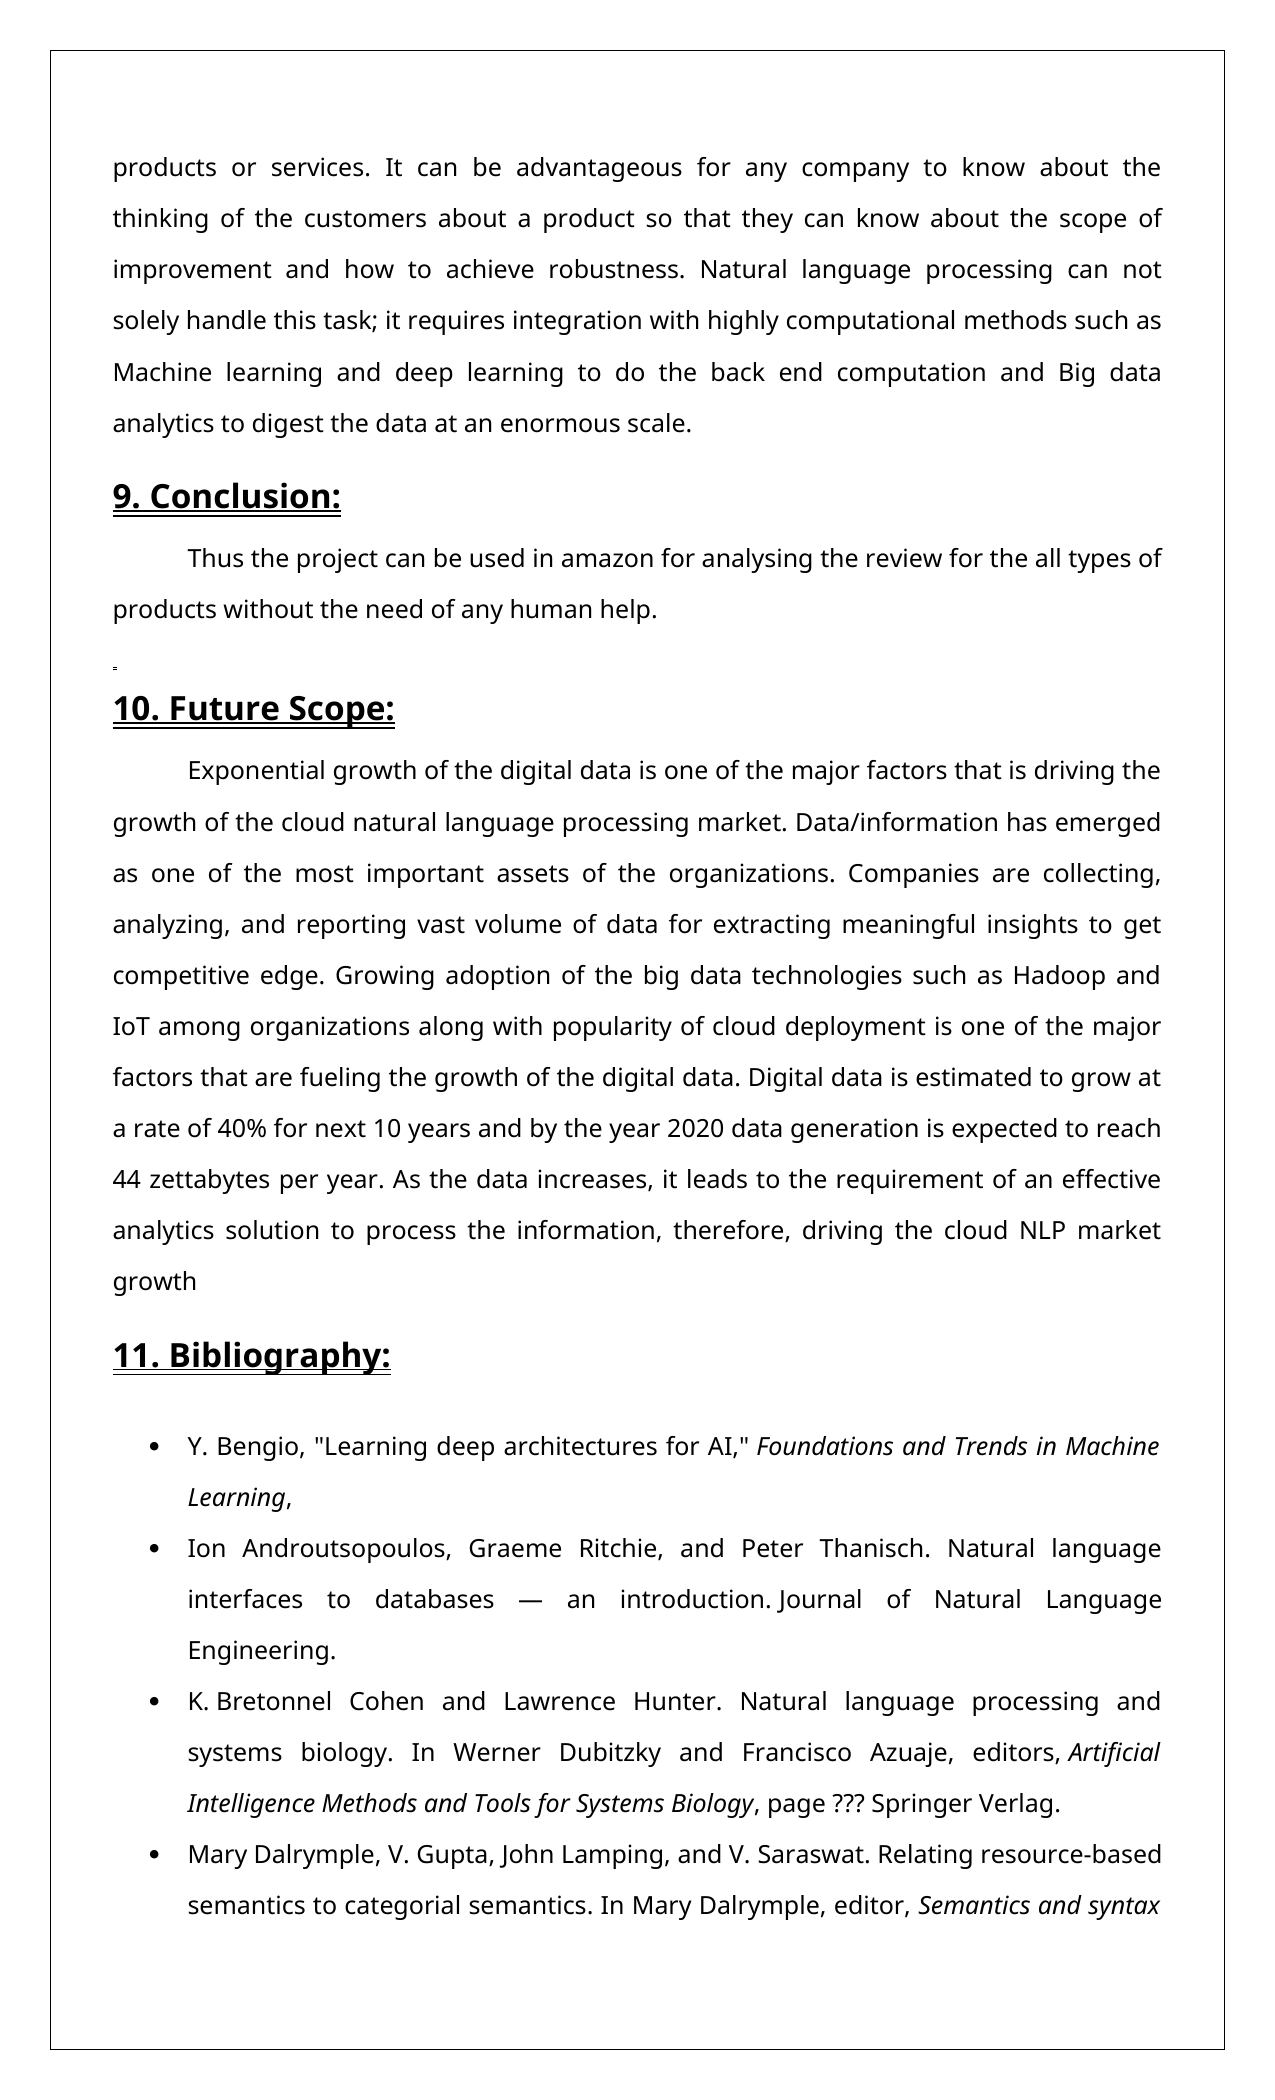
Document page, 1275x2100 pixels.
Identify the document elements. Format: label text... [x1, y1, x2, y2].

list K. Bretonnel Cohen and Lawrence Hunter. Natural language processing and systems biology. In Werner Dubitzky and Francisco Azuaje, editors, Artificial Intelligence Methods and Tools for Systems Biology, page ??? Springer Verlag. [150, 1684, 1163, 1820]
text 10. Future Scope: [112, 685, 1163, 731]
text Thus the project can be used in amazon for analysing the review for the all types of products without the need of any human help. [112, 541, 1163, 626]
text 11. Bibliography: [112, 1331, 1163, 1377]
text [112, 150, 1163, 439]
list Y. Bengio, "Learning deep architectures for AI," Foundations and Trends in Machine Learning, [150, 1429, 1163, 1514]
text 9. Conclusion: [112, 473, 1163, 518]
text Exponential growth of the digital data is one of the major factors that is driving the growth of the cloud natural language processing market. Data/information has emerged as one of the most important assets of the organizations. Companies are collecting, analyzing, and reporting vast volume of data for extracting meaningful insights to get competitive edge. Growing adoption of the big data technologies such as Hadoop and IoT among organizations along with popularity of cloud deployment is one of the major factors that are fueling the growth of the digital data. Digital data is estimated to grow at a rate of 40% for next 10 years and by the year 2020 data generation is expected to reach 44 zettabytes per year. As the data increases, it leads to the requirement of an effective analytics solution to process the information, therefore, driving the cloud NLP market growth [112, 753, 1163, 1298]
list Ion Androutsopoulos, Graeme Ritchie, and Peter Thanisch. Natural language interfaces to databases — an introduction. Journal of Natural Language Engineering. [150, 1531, 1163, 1667]
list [150, 1837, 1163, 1922]
